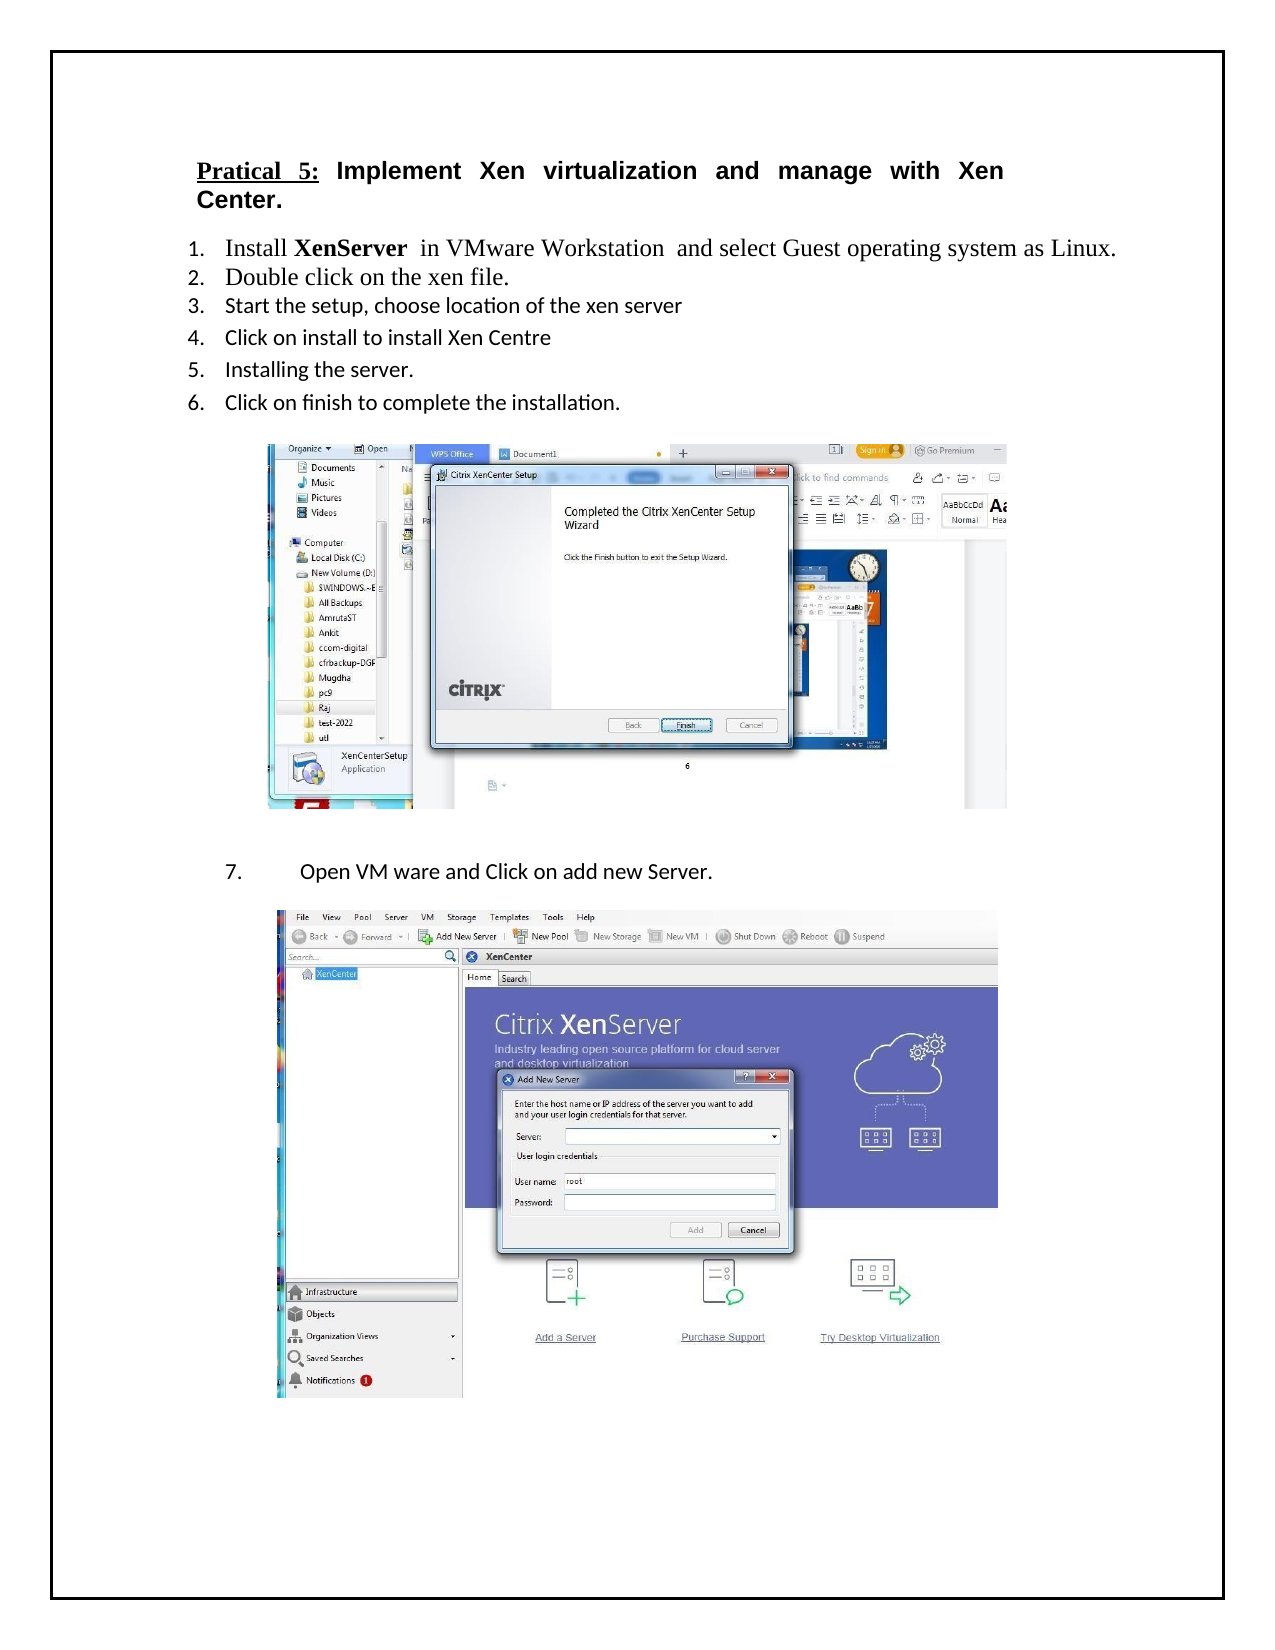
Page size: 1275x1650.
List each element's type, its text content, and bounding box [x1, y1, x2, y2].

list Install XenServer in VMware Workstation and select Guest operating system as Linux. [187, 233, 1125, 262]
picture [277, 910, 998, 1398]
picture [267, 444, 1007, 809]
list Double click on the xen file. [187, 262, 1125, 291]
list Start the setup, choose location of the xen server [187, 291, 1125, 319]
list Click on finish to complete the installation. [187, 388, 1125, 416]
list Click on install to install Xen Centre [187, 323, 1125, 351]
text Pratical 5: Implement Xen virtualization and manage with Xen Center. [196, 182, 1005, 214]
list Installing the server. [187, 356, 1125, 384]
list Open VM ware and Click on add new Server. [225, 857, 1125, 885]
